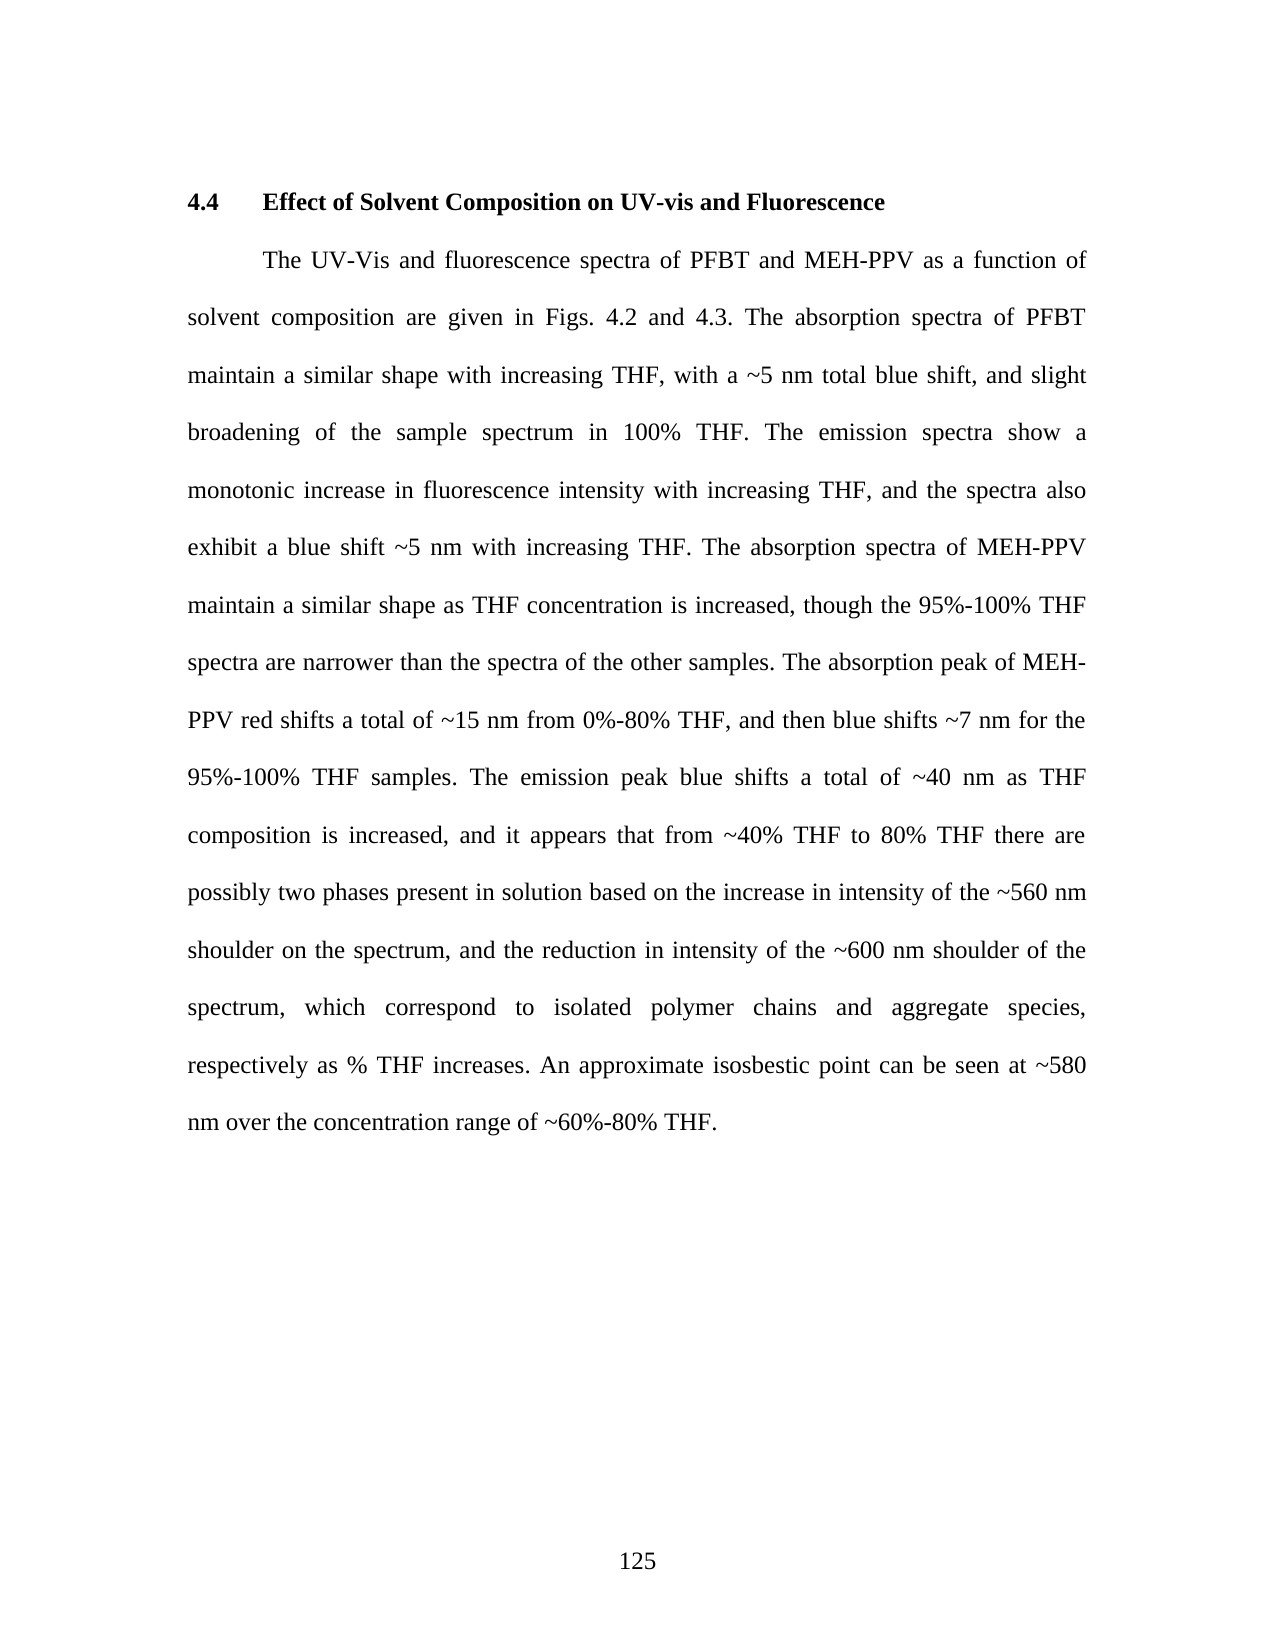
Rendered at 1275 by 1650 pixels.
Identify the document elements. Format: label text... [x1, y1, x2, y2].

text 4.4 Effect of Solvent Composition on UV-vis and Fluorescence [187, 187, 1087, 216]
text The UV-Vis and fluorescence spectra of PFBT and MEH-PPV as a function of solvent composition are given in Figs. 4.2 and 4.3. The absorption spectra of PFBT maintain a similar shape with increasing THF, with a ~5 nm total blue shift, and slight broadening of the sample spectrum in 100% THF. The emission spectra show a monotonic increase in fluorescence intensity with increasing THF, and the spectra also exhibit a blue shift ~5 nm with increasing THF. The absorption spectra of MEH-PPV maintain a similar shape as THF concentration is increased, though the 95%-100% THF spectra are narrower than the spectra of the other samples. The absorption peak of MEH-PPV red shifts a total of ~15 nm from 0%-80% THF, and then blue shifts ~7 nm for the 95%-100% THF samples. The emission peak blue shifts a total of ~40 nm as THF composition is increased, and it appears that from ~40% THF to 80% THF there are possibly two phases present in solution based on the increase in intensity of the ~560 nm shoulder on the spectrum, and the reduction in intensity of the ~600 nm shoulder of the spectrum, which correspond to isolated polymer chains and aggregate species, respectively as % THF increases. An approximate isosbestic point can be seen at ~580 nm over the concentration range of ~60%-80% THF. [187, 245, 1087, 1136]
